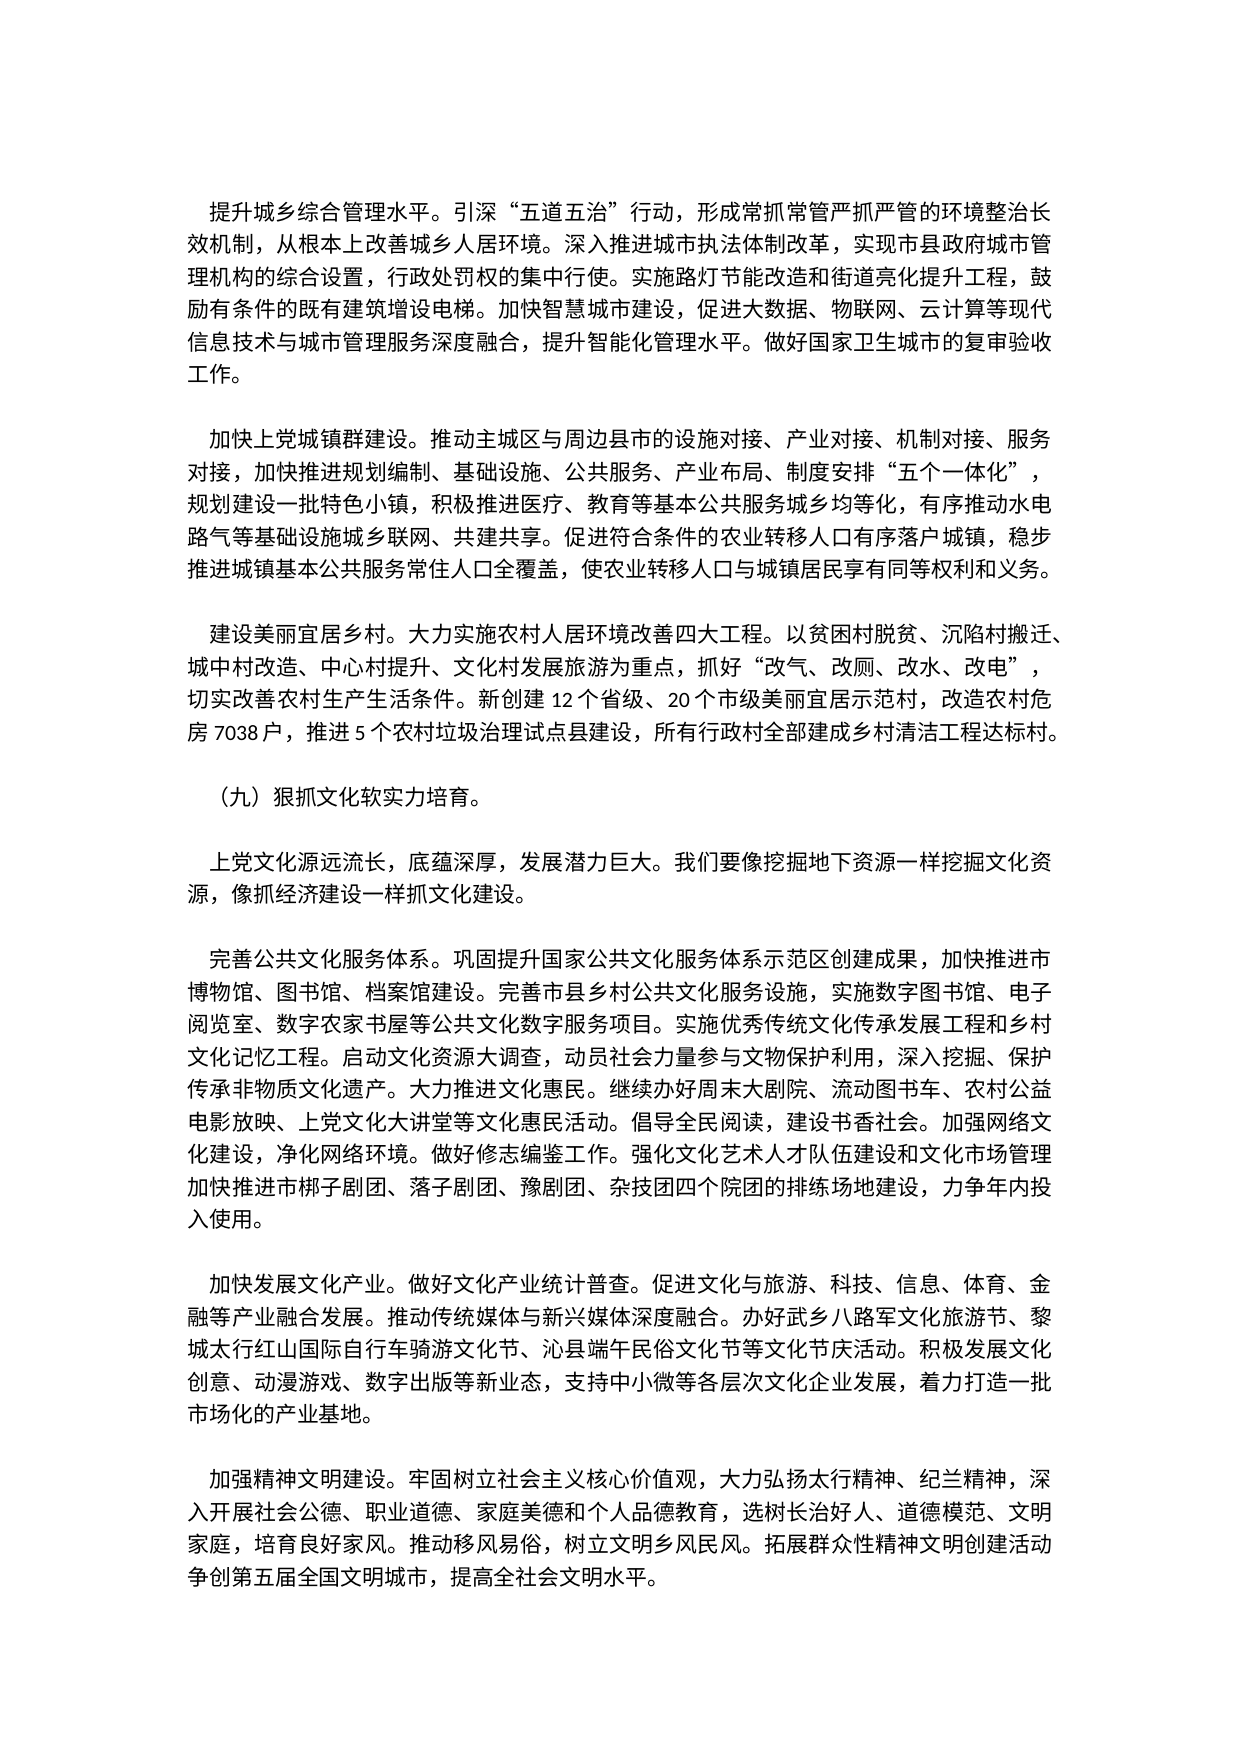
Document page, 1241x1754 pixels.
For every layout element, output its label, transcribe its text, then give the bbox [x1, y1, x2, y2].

text 加快发展文化产业。做好文化产业统计普查。促进文化与旅游、科技、信息、体育、金融等产业融合发展。推动传统媒体与新兴媒体深度融合。办好武乡八路军文化旅游节、黎城太行红山国际自行车骑游文化节、沁县端午民俗文化节等文化节庆活动。积极发展文化创意、动漫游戏、数字出版等新业态，支持中小微等各层次文化企业发展，着力打造一批市场化的产业基地。 [187, 1267, 1053, 1429]
text 加强精神文明建设。牢固树立社会主义核心价值观，大力弘扬太行精神、纪兰精神，深入开展社会公德、职业道德、家庭美德和个人品德教育，选树长治好人、道德模范、文明家庭，培育良好家风。推动移风易俗，树立文明乡风民风。拓展群众性精神文明创建活动，争创第五届全国文明城市，提高全社会文明水平。 [187, 1462, 1053, 1592]
text 提升城乡综合管理水平。引深“五道五治”行动，形成常抓常管严抓严管的环境整治长效机制，从根本上改善城乡人居环境。深入推进城市执法体制改革，实现市县政府城市管理机构的综合设置，行政处罚权的集中行使。实施路灯节能改造和街道亮化提升工程，鼓励有条件的既有建筑增设电梯。加快智慧城市建设，促进大数据、物联网、云计算等现代信息技术与城市管理服务深度融合，提升智能化管理水平。做好国家卫生城市的复审验收工作。 [187, 194, 1053, 389]
text 加快上党城镇群建设。推动主城区与周边县市的设施对接、产业对接、机制对接、服务对接，加快推进规划编制、基础设施、公共服务、产业布局、制度安排“五个一体化”，规划建设一批特色小镇，积极推进医疗、教育等基本公共服务城乡均等化，有序推动水电路气等基础设施城乡联网、共建共享。促进符合条件的农业转移人口有序落户城镇，稳步推进城镇基本公共服务常住人口全覆盖，使农业转移人口与城镇居民享有同等权利和义务。 [187, 422, 1053, 584]
text （九）狠抓文化软实力培育。 [187, 779, 1053, 812]
text 建设美丽宜居乡村。大力实施农村人居环境改善四大工程。以贫困村脱贫、沉陷村搬迁、城中村改造、中心村提升、文化村发展旅游为重点，抓好“改气、改厕、改水、改电”，切实改善农村生产生活条件。新创建12个省级、20个市级美丽宜居示范村，改造农村危房7038户，推进5个农村垃圾治理试点县建设，所有行政村全部建成乡村清洁工程达标村。 [187, 617, 1053, 747]
text 完善公共文化服务体系。巩固提升国家公共文化服务体系示范区创建成果，加快推进市博物馆、图书馆、档案馆建设。完善市县乡村公共文化服务设施，实施数字图书馆、电子阅览室、数字农家书屋等公共文化数字服务项目。实施优秀传统文化传承发展工程和乡村文化记忆工程。启动文化资源大调查，动员社会力量参与文物保护利用，深入挖掘、保护、传承非物质文化遗产。大力推进文化惠民。继续办好周末大剧院、流动图书车、农村公益电影放映、上党文化大讲堂等文化惠民活动。倡导全民阅读，建设书香社会。加强网络文化建设，净化网络环境。做好修志编鉴工作。强化文化艺术人才队伍建设和文化市场管理，加快推进市梆子剧团、落子剧团、豫剧团、杂技团四个院团的排练场地建设，力争年内投入使用。 [187, 942, 1053, 1234]
text 上党文化源远流长，底蕴深厚，发展潜力巨大。我们要像挖掘地下资源一样挖掘文化资源，像抓经济建设一样抓文化建设。 [187, 844, 1053, 909]
